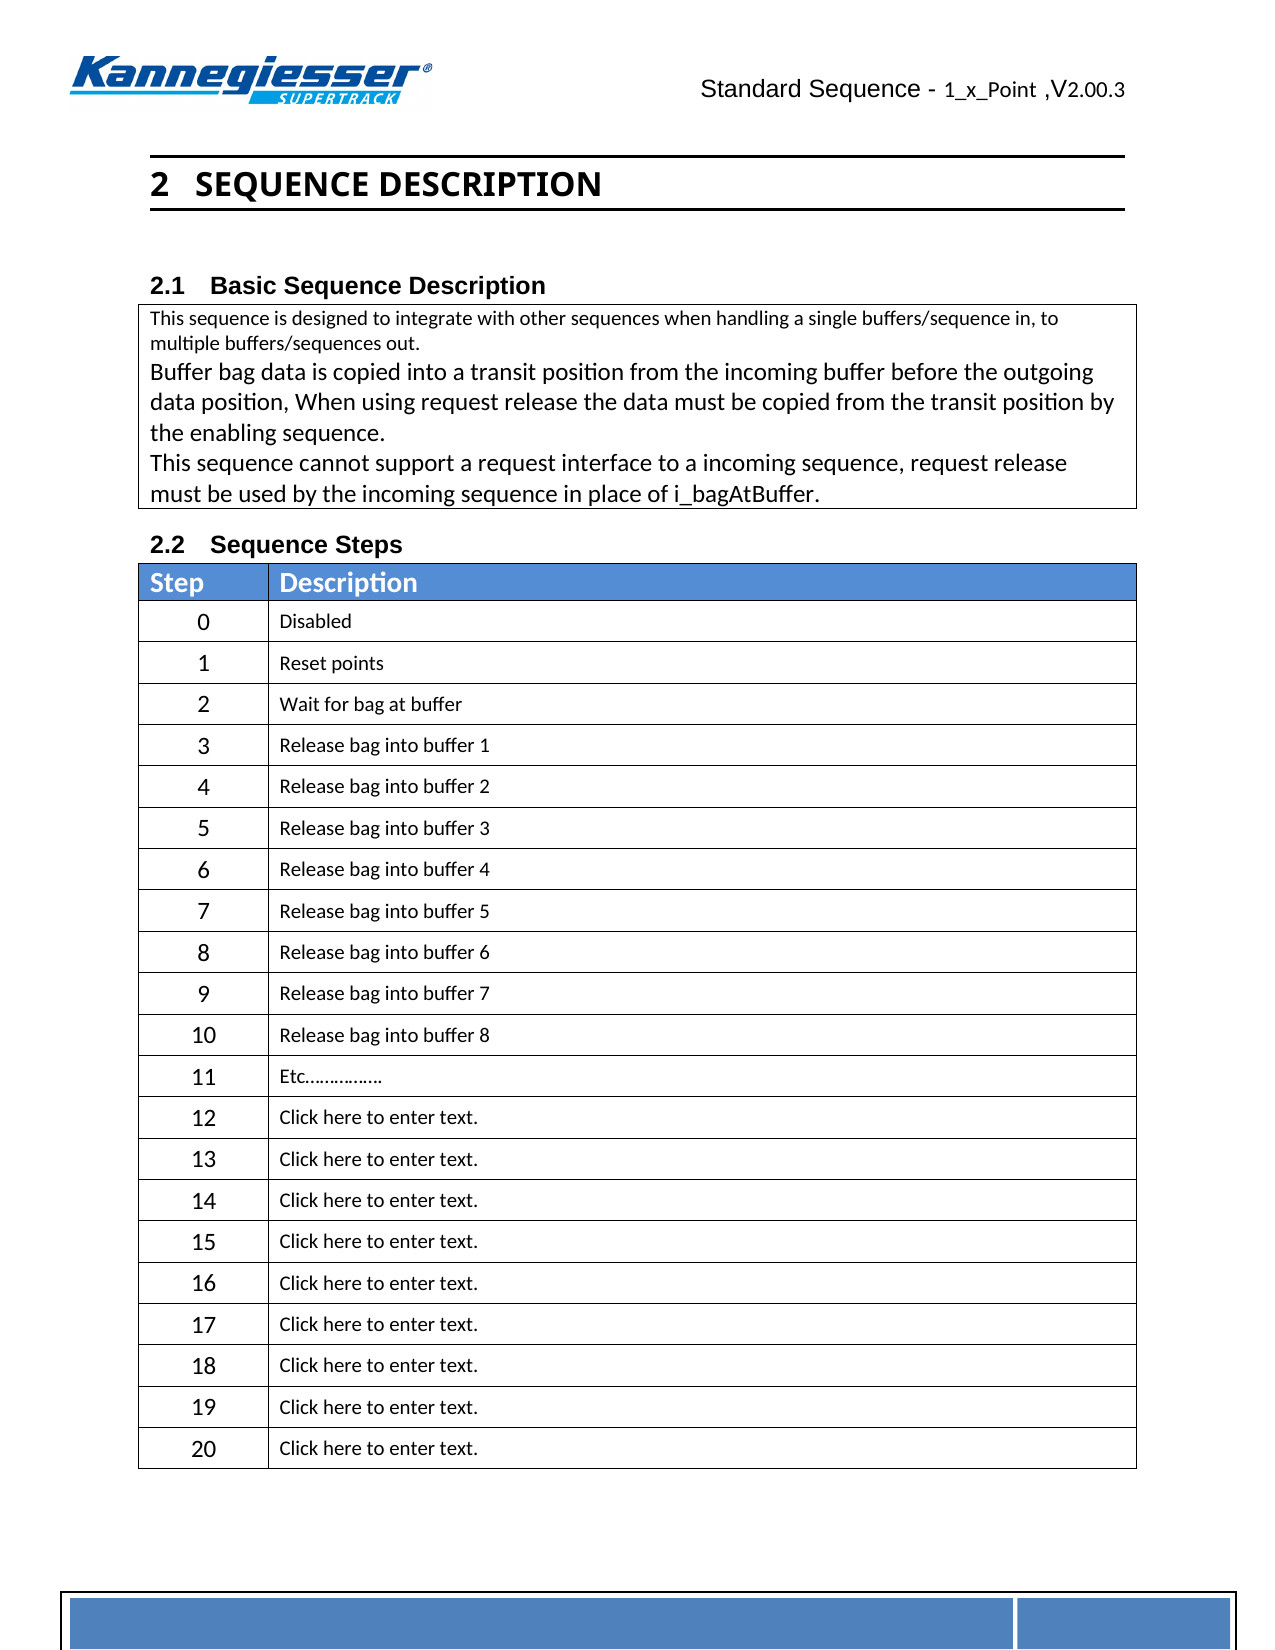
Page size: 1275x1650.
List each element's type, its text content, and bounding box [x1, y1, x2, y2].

table_cell 5 [139, 808, 268, 848]
table_cell [269, 1015, 1136, 1055]
table_cell 1 [139, 642, 268, 683]
table_cell 17 [139, 1304, 268, 1344]
picture [69, 56, 433, 111]
table_cell [269, 1304, 1136, 1344]
table_cell [269, 1221, 1136, 1262]
table_cell 11 [139, 1056, 268, 1096]
table_cell [269, 601, 1136, 641]
table_cell [269, 684, 1136, 724]
table_cell [269, 849, 1136, 889]
table_cell [269, 1056, 1136, 1096]
subtitle Sequence Steps [150, 530, 1125, 559]
table_cell [269, 973, 1136, 1013]
subtitle Basic Sequence Description [150, 271, 1125, 299]
table_cell [269, 1180, 1136, 1220]
table_header Step [139, 564, 268, 600]
table_cell [269, 1139, 1136, 1179]
table_cell 12 [139, 1097, 268, 1137]
table_cell 15 [139, 1221, 268, 1262]
table_cell 18 [139, 1345, 268, 1386]
table_cell 13 [139, 1139, 268, 1179]
table_cell 0 [139, 601, 268, 641]
table_cell 10 [139, 1015, 268, 1055]
table_cell 4 [139, 766, 268, 807]
table_header Description [269, 564, 1136, 600]
table_cell [269, 1428, 1136, 1468]
table_cell 3 [139, 725, 268, 765]
table_cell [269, 1387, 1136, 1427]
table_cell [269, 1097, 1136, 1137]
table_cell [269, 725, 1136, 765]
table_cell 20 [139, 1428, 268, 1468]
table_cell 14 [139, 1180, 268, 1220]
table_cell [269, 890, 1136, 931]
table_cell [269, 642, 1136, 683]
table_cell [269, 932, 1136, 972]
table_cell 19 [139, 1387, 268, 1427]
table_cell [269, 766, 1136, 807]
subtitle Sequence Description [150, 158, 1125, 208]
table_cell 7 [139, 890, 268, 931]
table_cell 6 [139, 849, 268, 889]
table_cell [269, 808, 1136, 848]
table_cell 2 [139, 684, 268, 724]
table_cell [269, 1263, 1136, 1303]
table_cell 16 [139, 1263, 268, 1303]
table_cell 8 [139, 932, 268, 972]
table_cell 9 [139, 973, 268, 1013]
table_cell [269, 1345, 1136, 1386]
